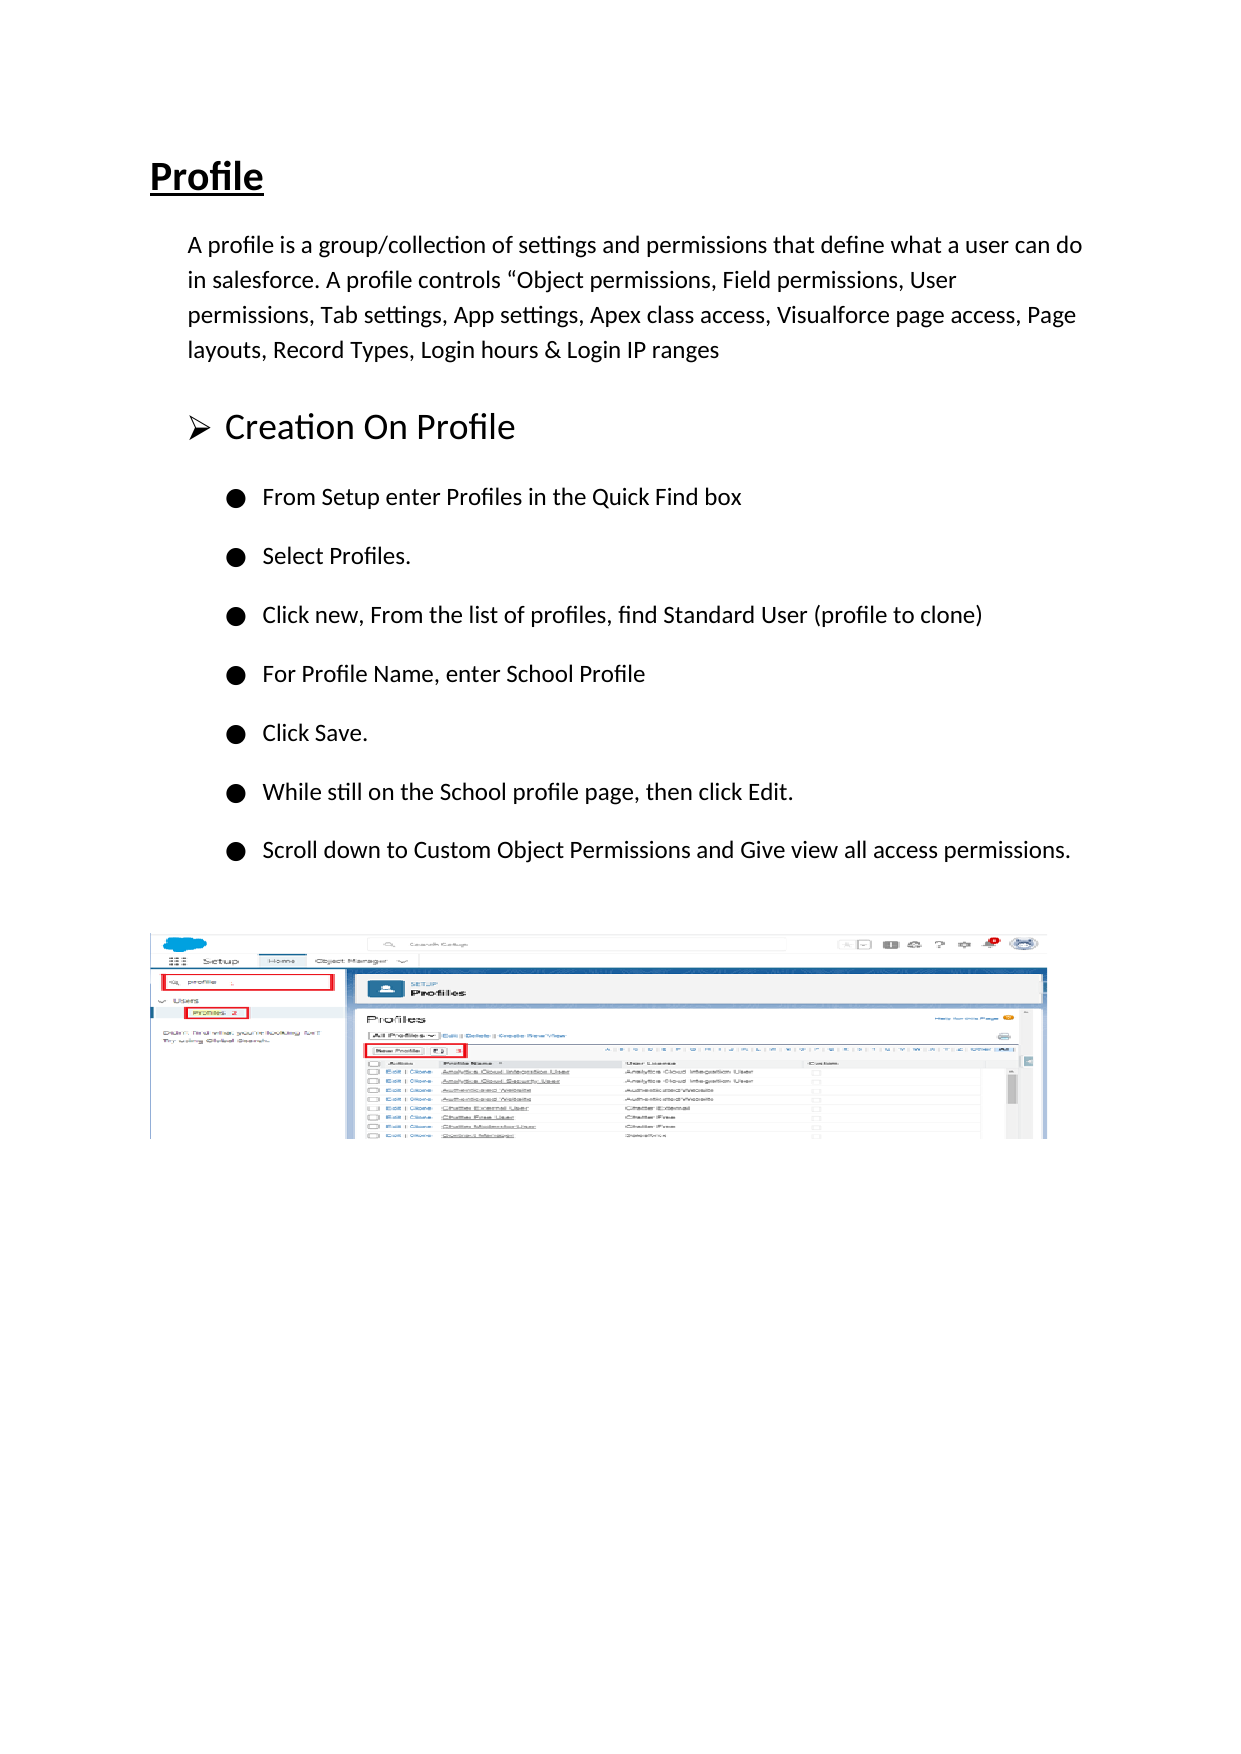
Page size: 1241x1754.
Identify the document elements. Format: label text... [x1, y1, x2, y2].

list From Setup enter Profiles in the Quick Find box [225, 469, 1090, 520]
list Scroll down to Custom Object Permissions and Give view all access permissions. [225, 822, 1090, 873]
list Creation On Profile [187, 390, 1090, 458]
list Click Save. [225, 704, 1090, 755]
text Profile [150, 150, 1090, 201]
text A profile is a group/collection of settings and permissions that define what a user can do in salesforce. A profile controls “Object permissions, Field permissions, User permissions, Tab settings, App settings, Apex class access, Visualforce page access, Page layouts, Record Types, Login hours & Login IP ranges [187, 229, 1090, 365]
picture [150, 933, 1048, 1139]
list Click new, From the list of profiles, find Standard User (profile to clone) [225, 586, 1090, 638]
list Select Profiles. [225, 527, 1090, 579]
list For Profile Name, enter School Profile [225, 645, 1090, 696]
list While still on the School profile page, then click Edit. [225, 763, 1090, 814]
